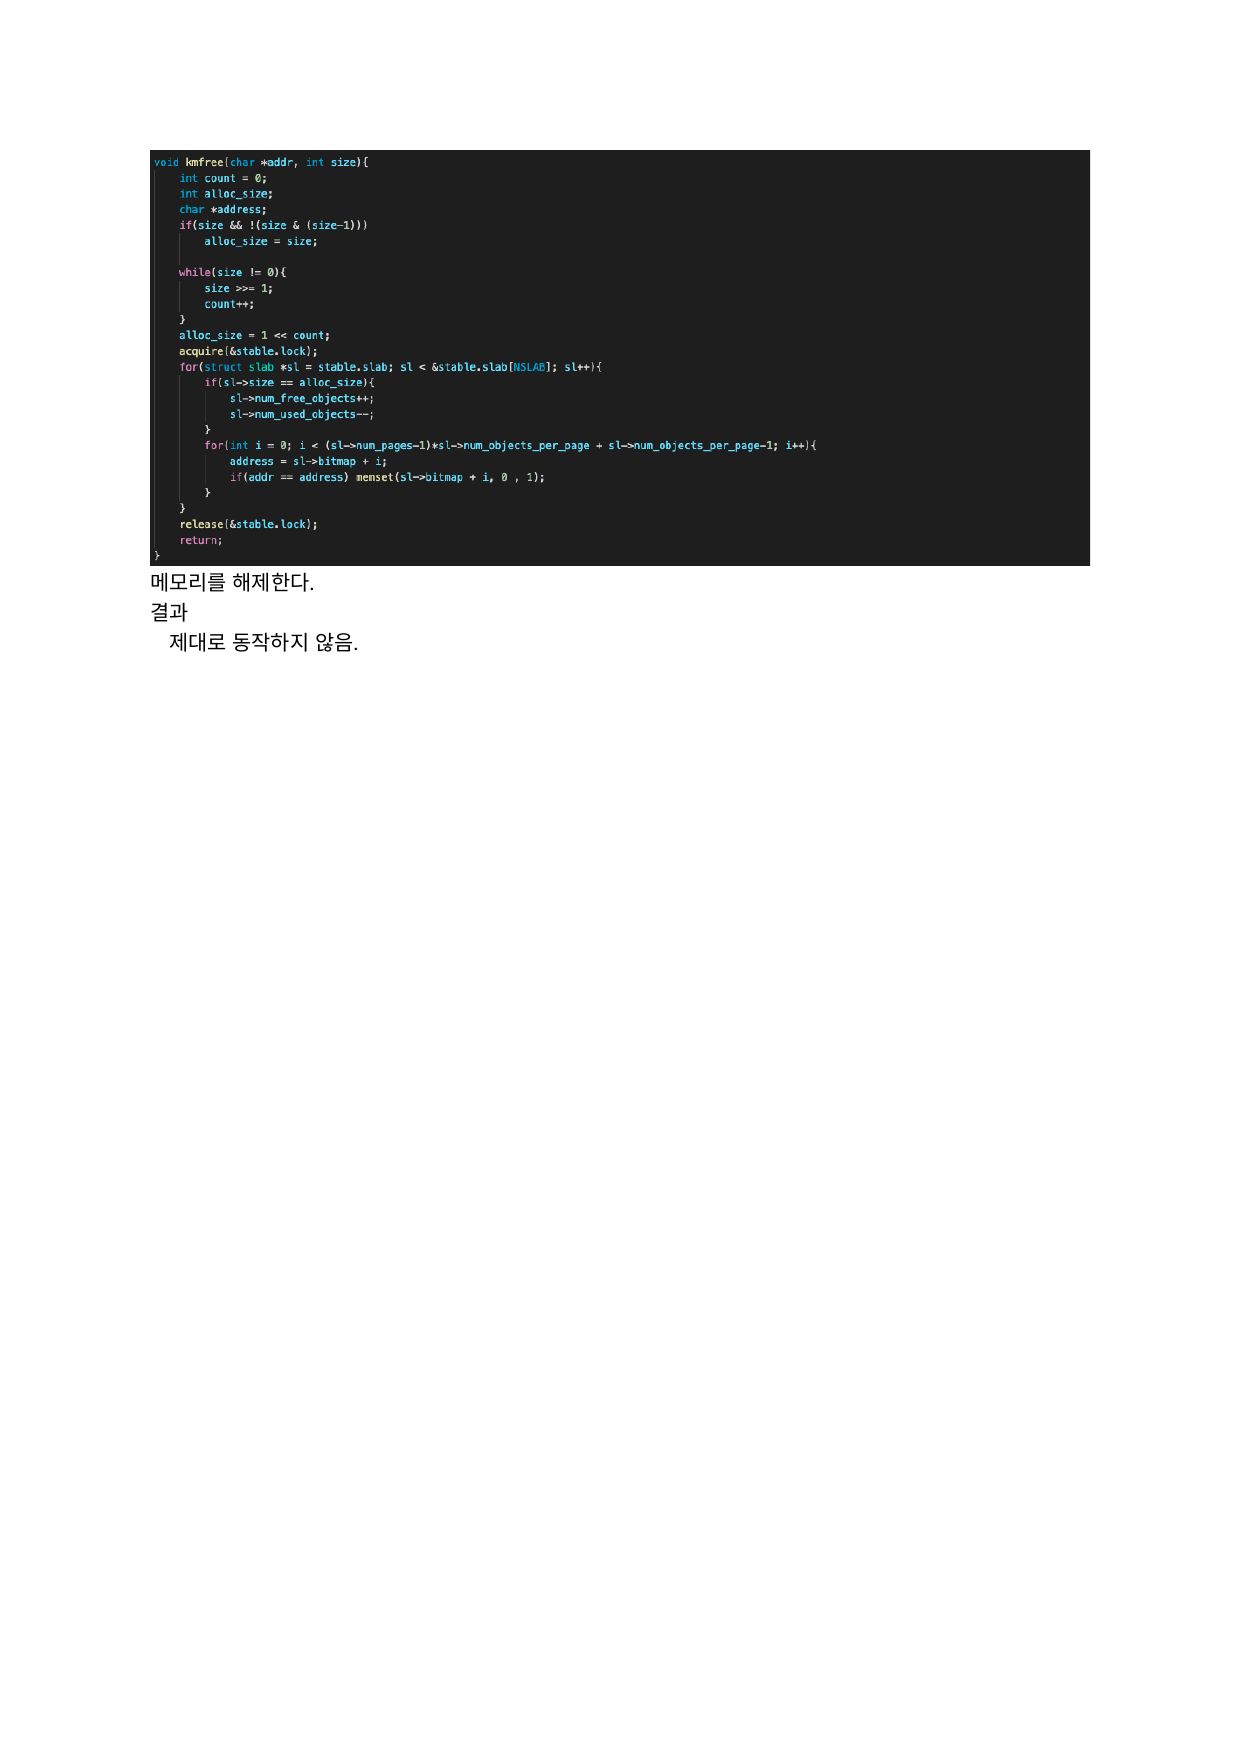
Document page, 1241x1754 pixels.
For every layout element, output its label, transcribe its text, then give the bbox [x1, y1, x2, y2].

text 제대로 동작하지 않음. [150, 626, 1090, 657]
picture [150, 150, 1091, 566]
text 메모리를 해제한다. [150, 566, 1090, 596]
text 결과 [150, 596, 1090, 626]
